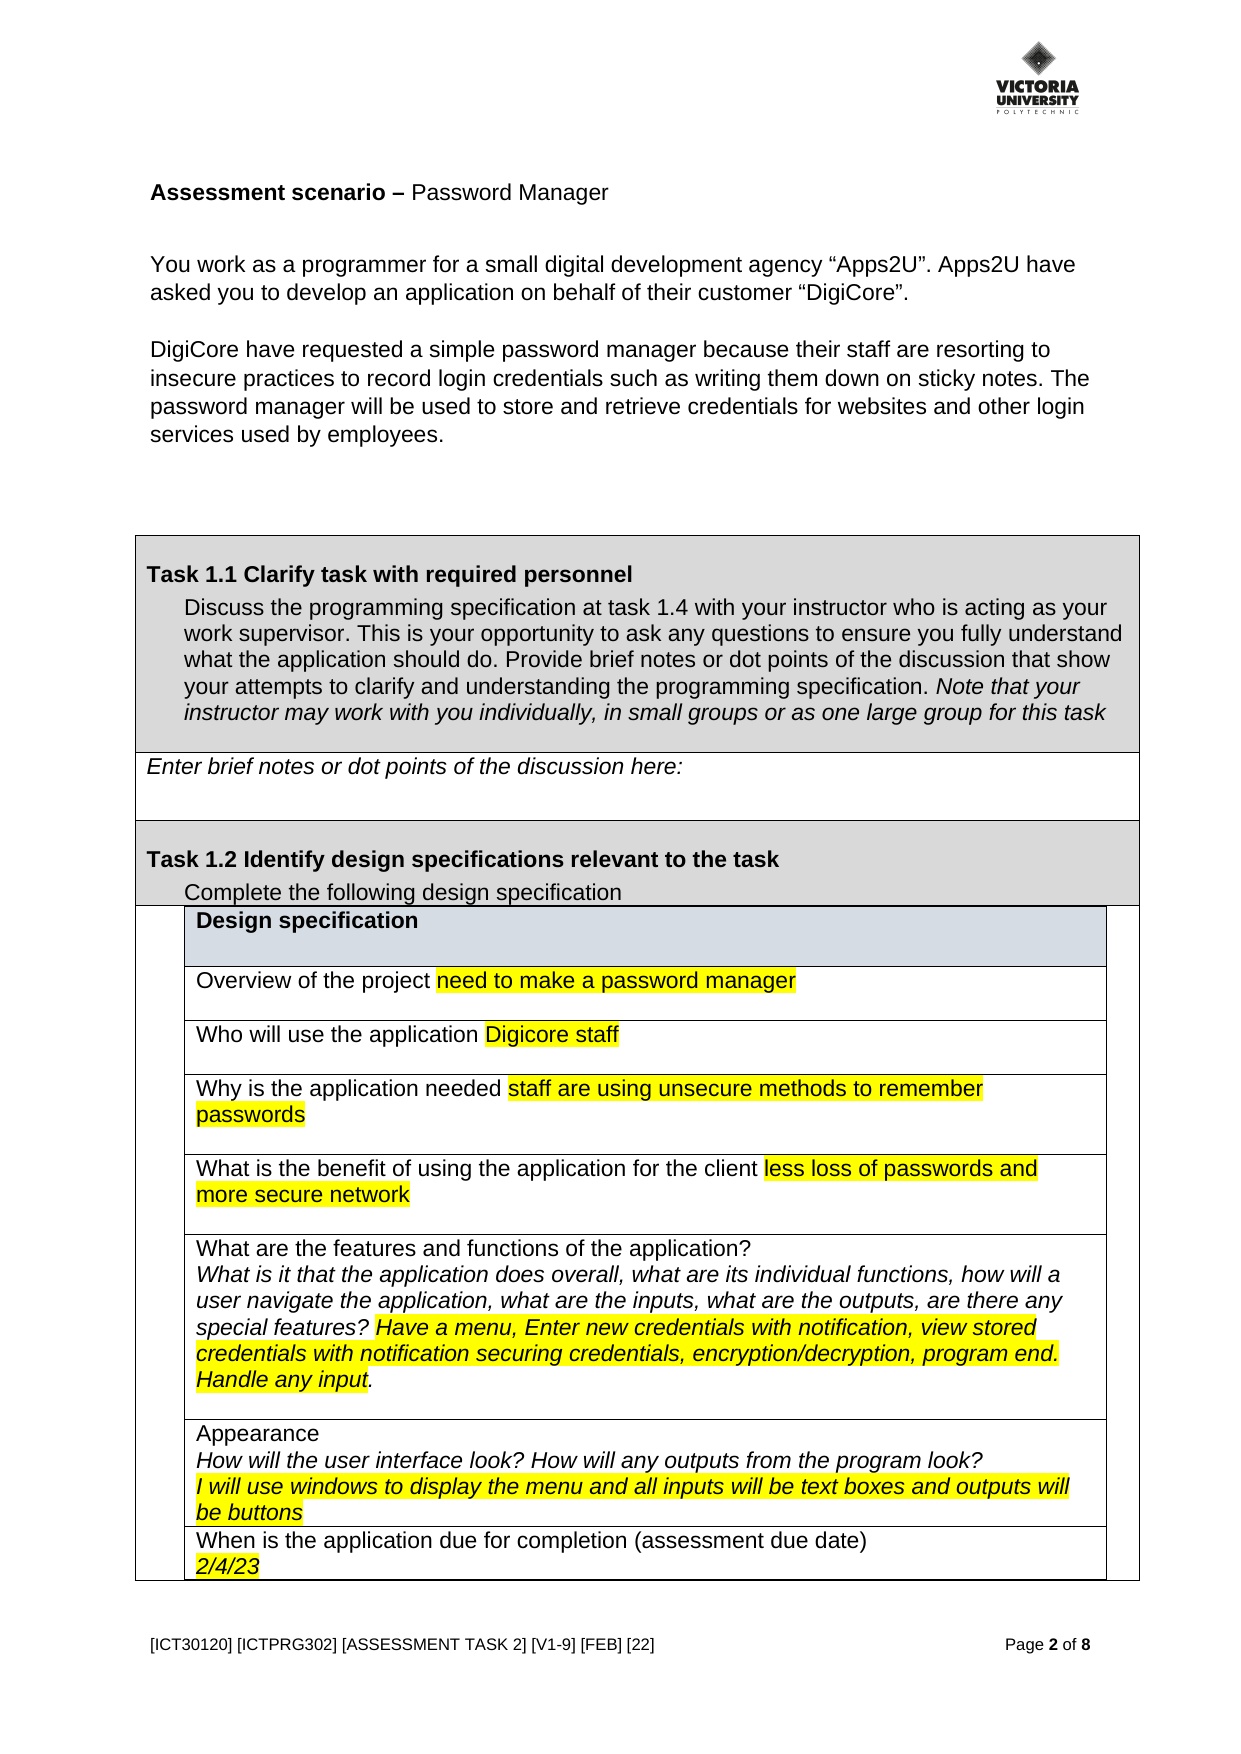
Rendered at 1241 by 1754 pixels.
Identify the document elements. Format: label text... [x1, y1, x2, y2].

table_cell Enter brief notes or dot points of the discussion here: [136, 753, 1139, 820]
table_cell Task 1.2 Identify design specifications relevant to the task Complete the following design specification [136, 821, 1139, 905]
table_cell [1107, 906, 1139, 1580]
picture [984, 29, 1091, 126]
subtitle Assessment scenario – Password Manager [150, 179, 1090, 242]
text You work as a programmer for a small digital development agency “Apps2U”. Apps2U have asked you to develop an application on behalf of their customer “DigiCore”. DigiCore have requested a simple password manager because their staff are resorting to insecure practices to record login credentials such as writing them down on sticky notes. The password manager will be used to store and retrieve credentials for websites and other login services used by employees. [150, 251, 1090, 504]
table_cell [136, 906, 184, 1580]
table_header Task 1.1 Clarify task with required personnel Discuss the programming specification at task 1.4 with your instructor who is acting as your work supervisor. This is your opportunity to ask any questions to ensure you fully understand what the application should do. Provide brief notes or dot points of the discussion that show your attempts to clarify and understanding the programming specification. Note that your instructor may work with you individually, in small groups or as one large group for this task [136, 536, 1139, 752]
